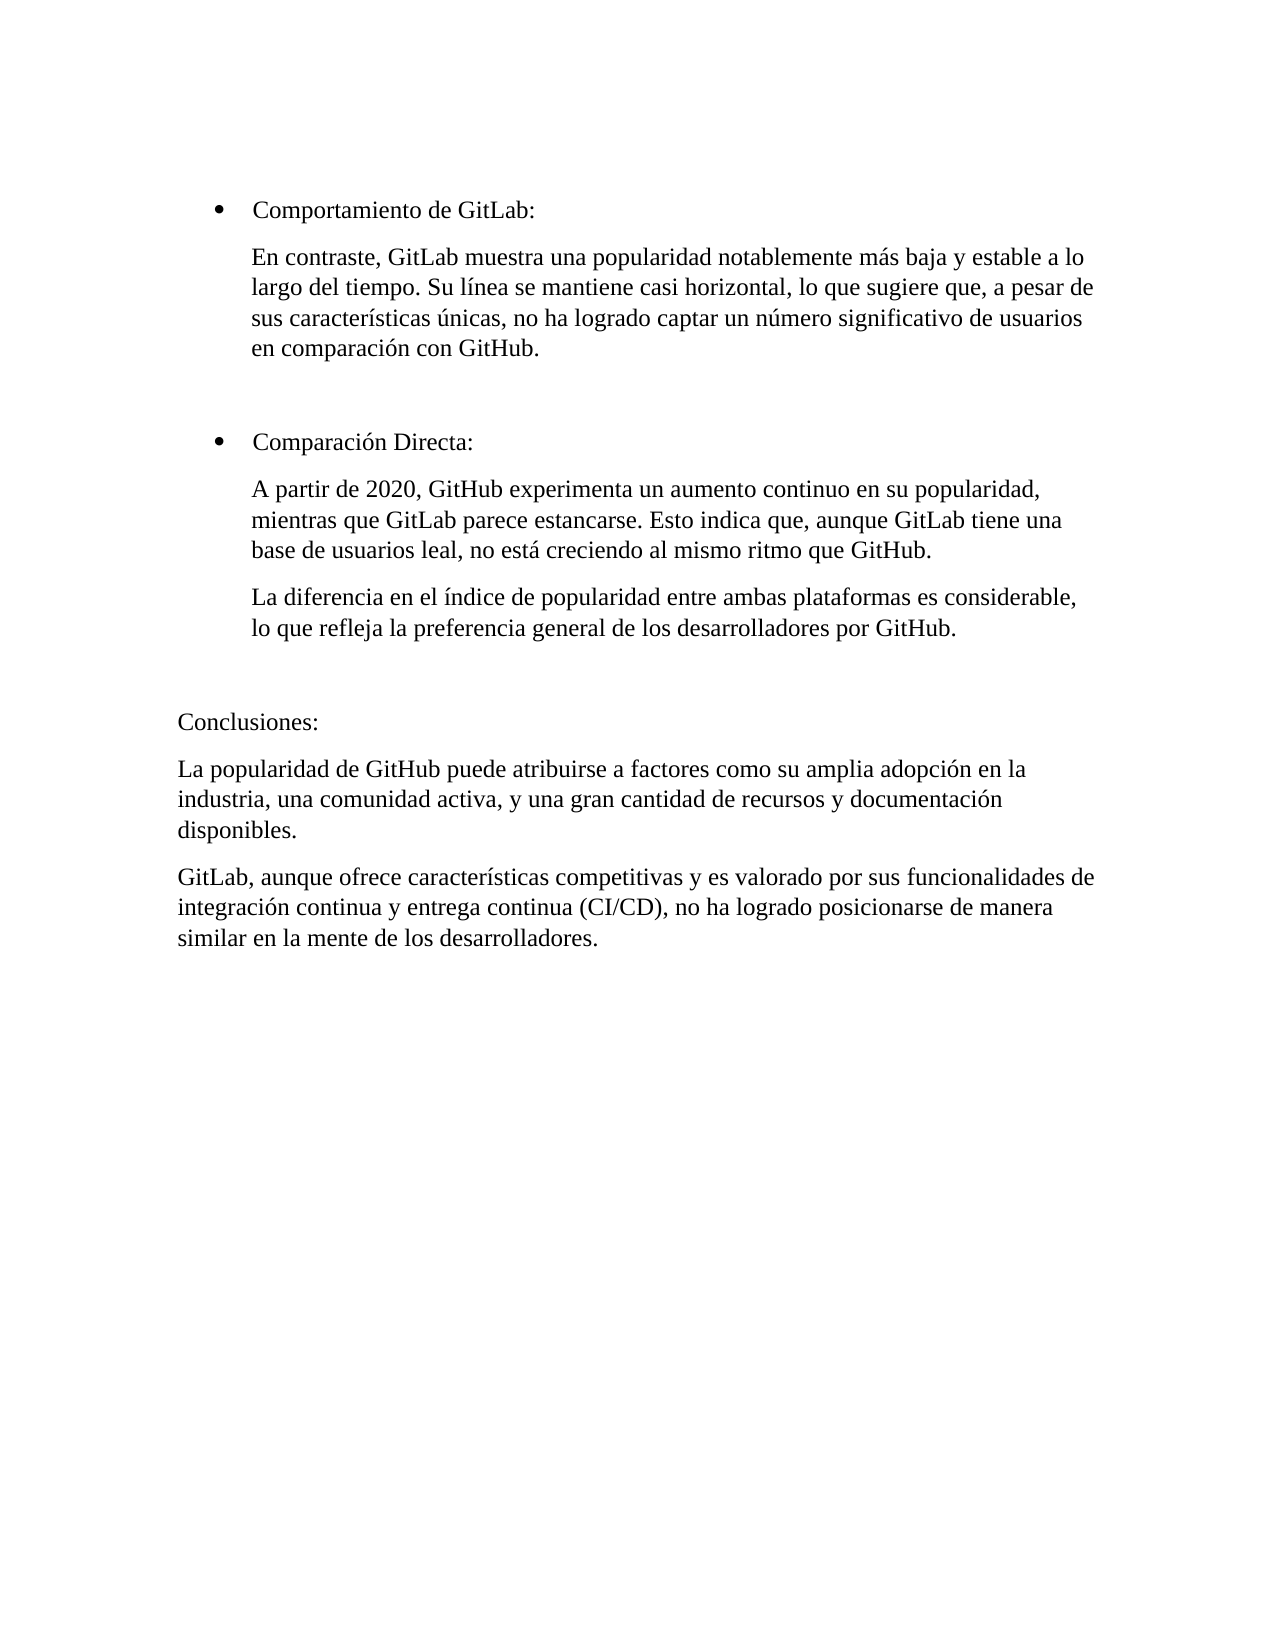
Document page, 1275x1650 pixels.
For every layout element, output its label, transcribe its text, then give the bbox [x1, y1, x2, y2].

list Comparación Directa: [215, 427, 1098, 456]
text En contraste, GitLab muestra una popularidad notablemente más baja y estable a lo largo del tiempo. Su línea se mantiene casi horizontal, lo que sugiere que, a pesar de sus características únicas, no ha logrado captar un número significativo de usuarios en comparación con GitHub. [251, 242, 1098, 362]
text La popularidad de GitHub puede atribuirse a factores como su amplia adopción en la industria, una comunidad activa, y una gran cantidad de recursos y documentación disponibles. [177, 754, 1098, 843]
text A partir de 2020, GitHub experimenta un aumento continuo en su popularidad, mientras que GitLab parece estancarse. Esto indica que, aunque GitLab tiene una base de usuarios leal, no está creciendo al mismo ritmo que GitHub. [251, 474, 1098, 564]
text Conclusiones: [177, 707, 1098, 736]
text La diferencia en el índice de popularidad entre ambas plataformas es considerable, lo que refleja la preferencia general de los desarrolladores por GitHub. [251, 582, 1098, 641]
text GitLab, aunque ofrece características competitivas y es valorado por sus funcionalidades de integración continua y entrega continua (CI/CD), no ha logrado posicionarse de manera similar en la mente de los desarrolladores. [177, 862, 1098, 951]
list Comportamiento de GitLab: [215, 195, 1098, 223]
